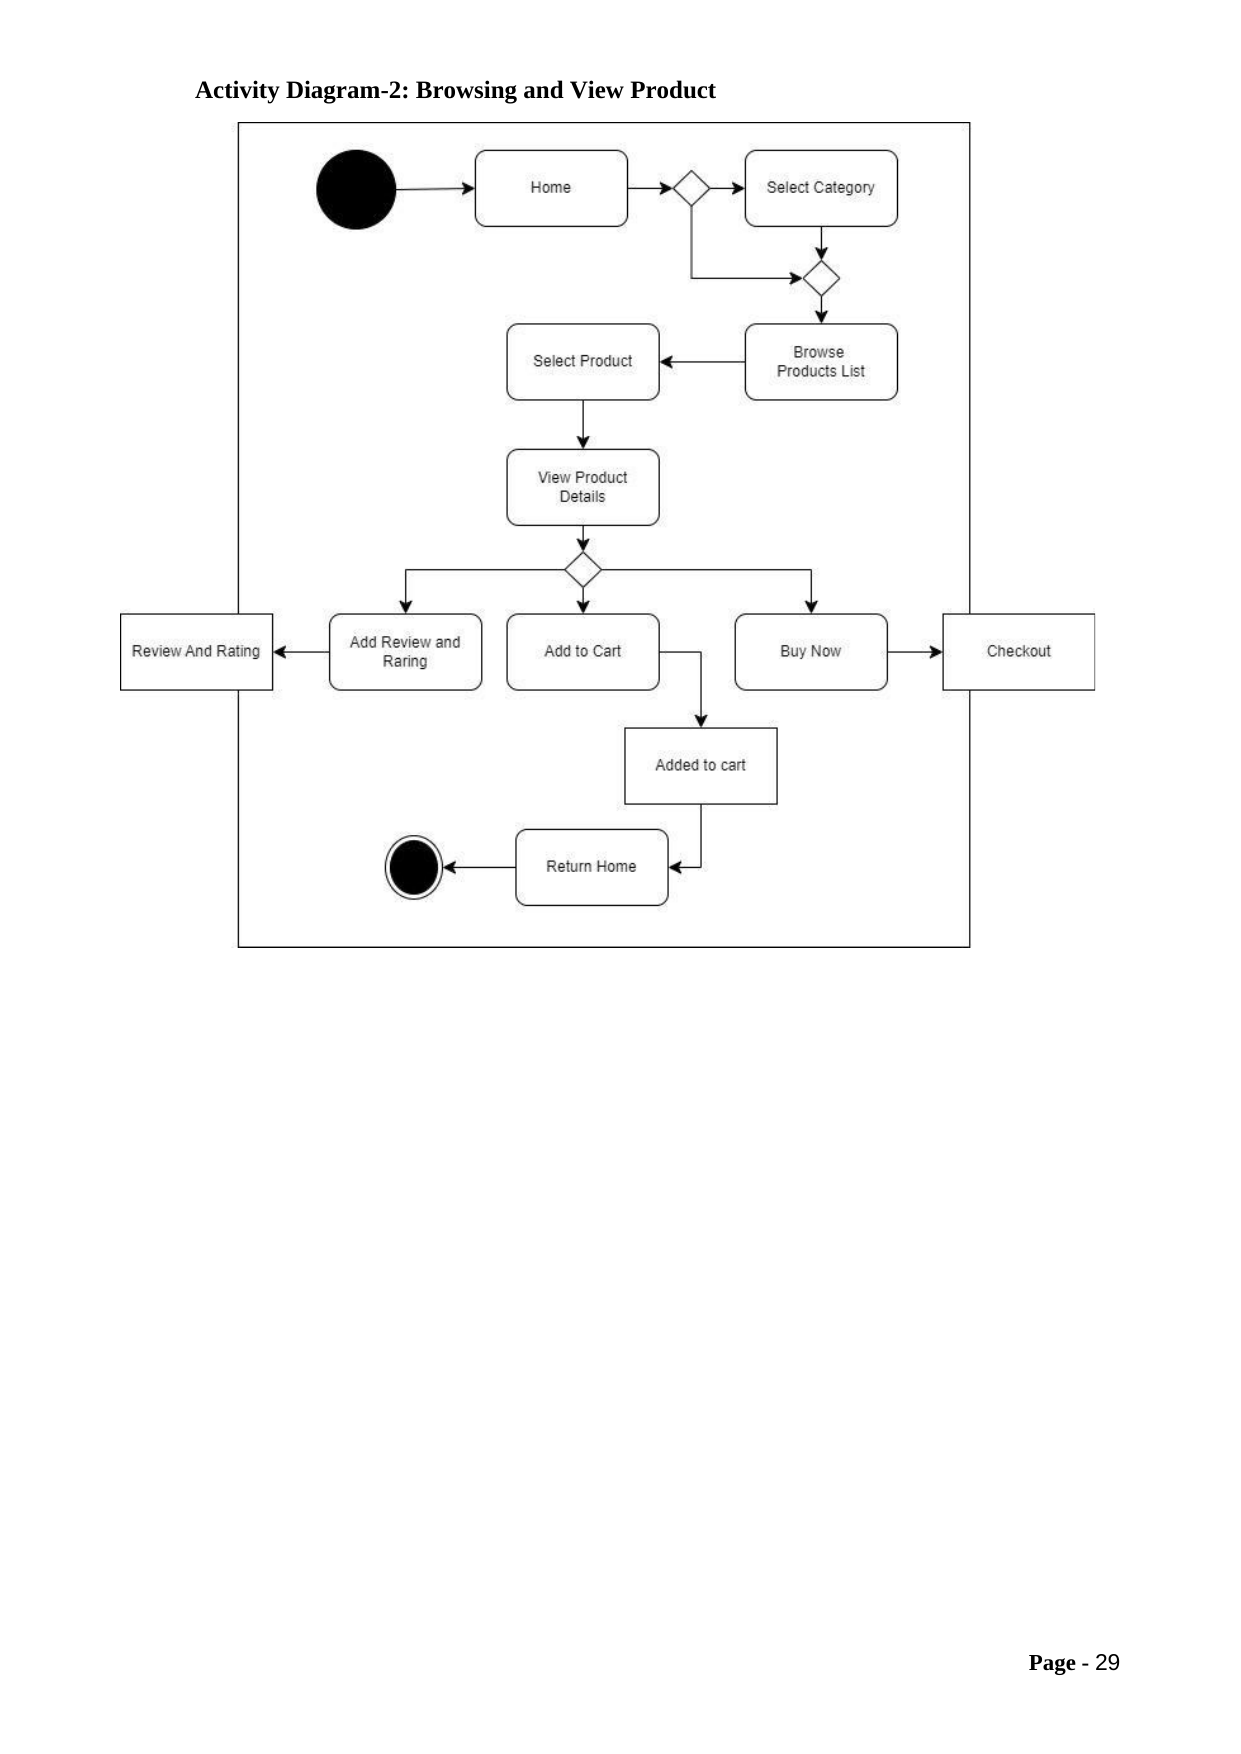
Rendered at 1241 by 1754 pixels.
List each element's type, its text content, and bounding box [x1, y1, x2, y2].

subtitle Activity Diagram-2: Browsing and View Product [157, 75, 1120, 104]
picture [120, 122, 1096, 948]
